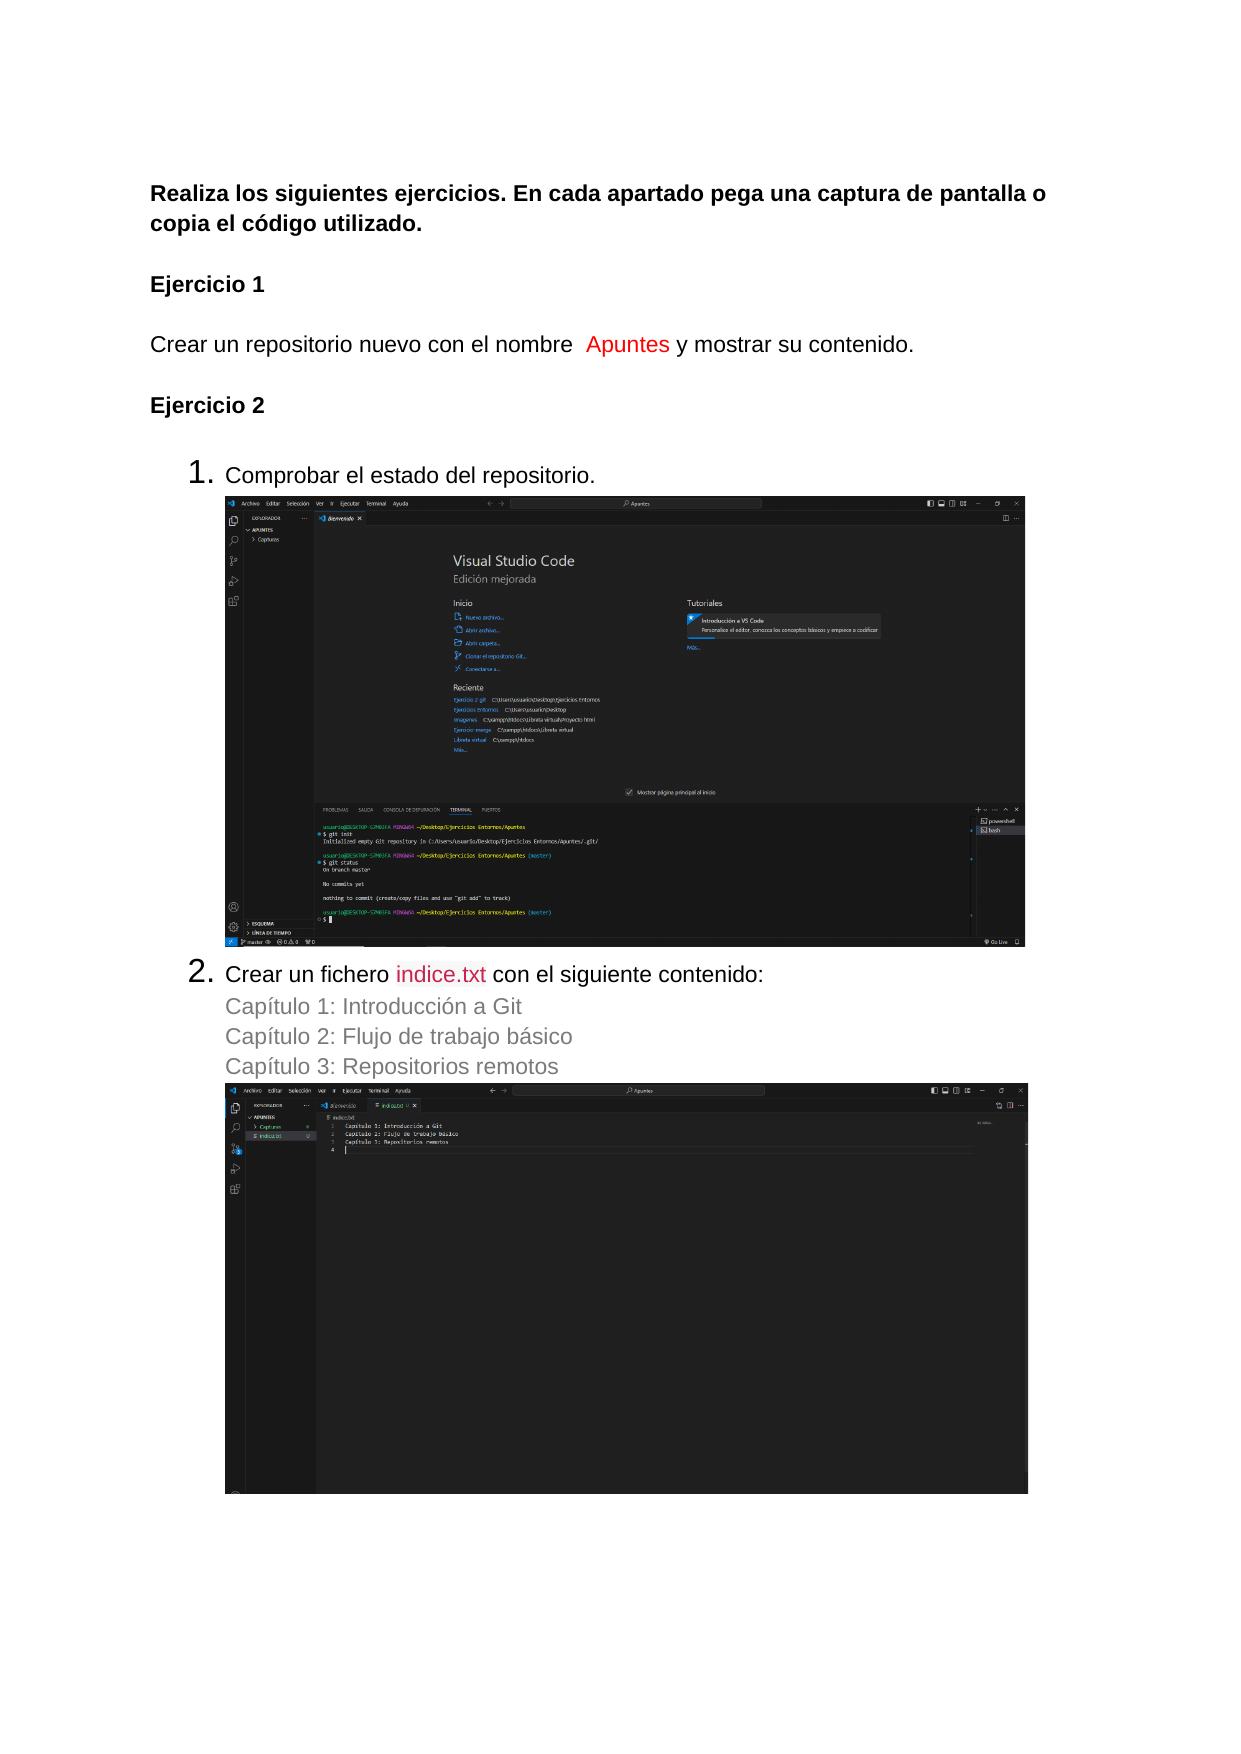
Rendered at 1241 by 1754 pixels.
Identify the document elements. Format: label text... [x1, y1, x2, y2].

text Crear un repositorio nuevo con el nombre Apuntes y mostrar su contenido. [150, 331, 1090, 358]
text Ejercicio 1 [150, 271, 1090, 297]
list Comprobar el estado del repositorio. [187, 452, 1090, 491]
text Realiza los siguientes ejercicios. En cada apartado pega una captura de pantalla o copia el código utilizado. [150, 180, 1090, 237]
list Crear un fichero indice.txt con el siguiente contenido: Capítulo 1: Introducción a Git Capítulo 2: Flujo de trabajo básico Capítulo 3: Repositorios remotos [187, 951, 1090, 1080]
picture [225, 1083, 1029, 1494]
picture [225, 496, 1025, 947]
text Ejercicio 2 [150, 392, 1090, 418]
